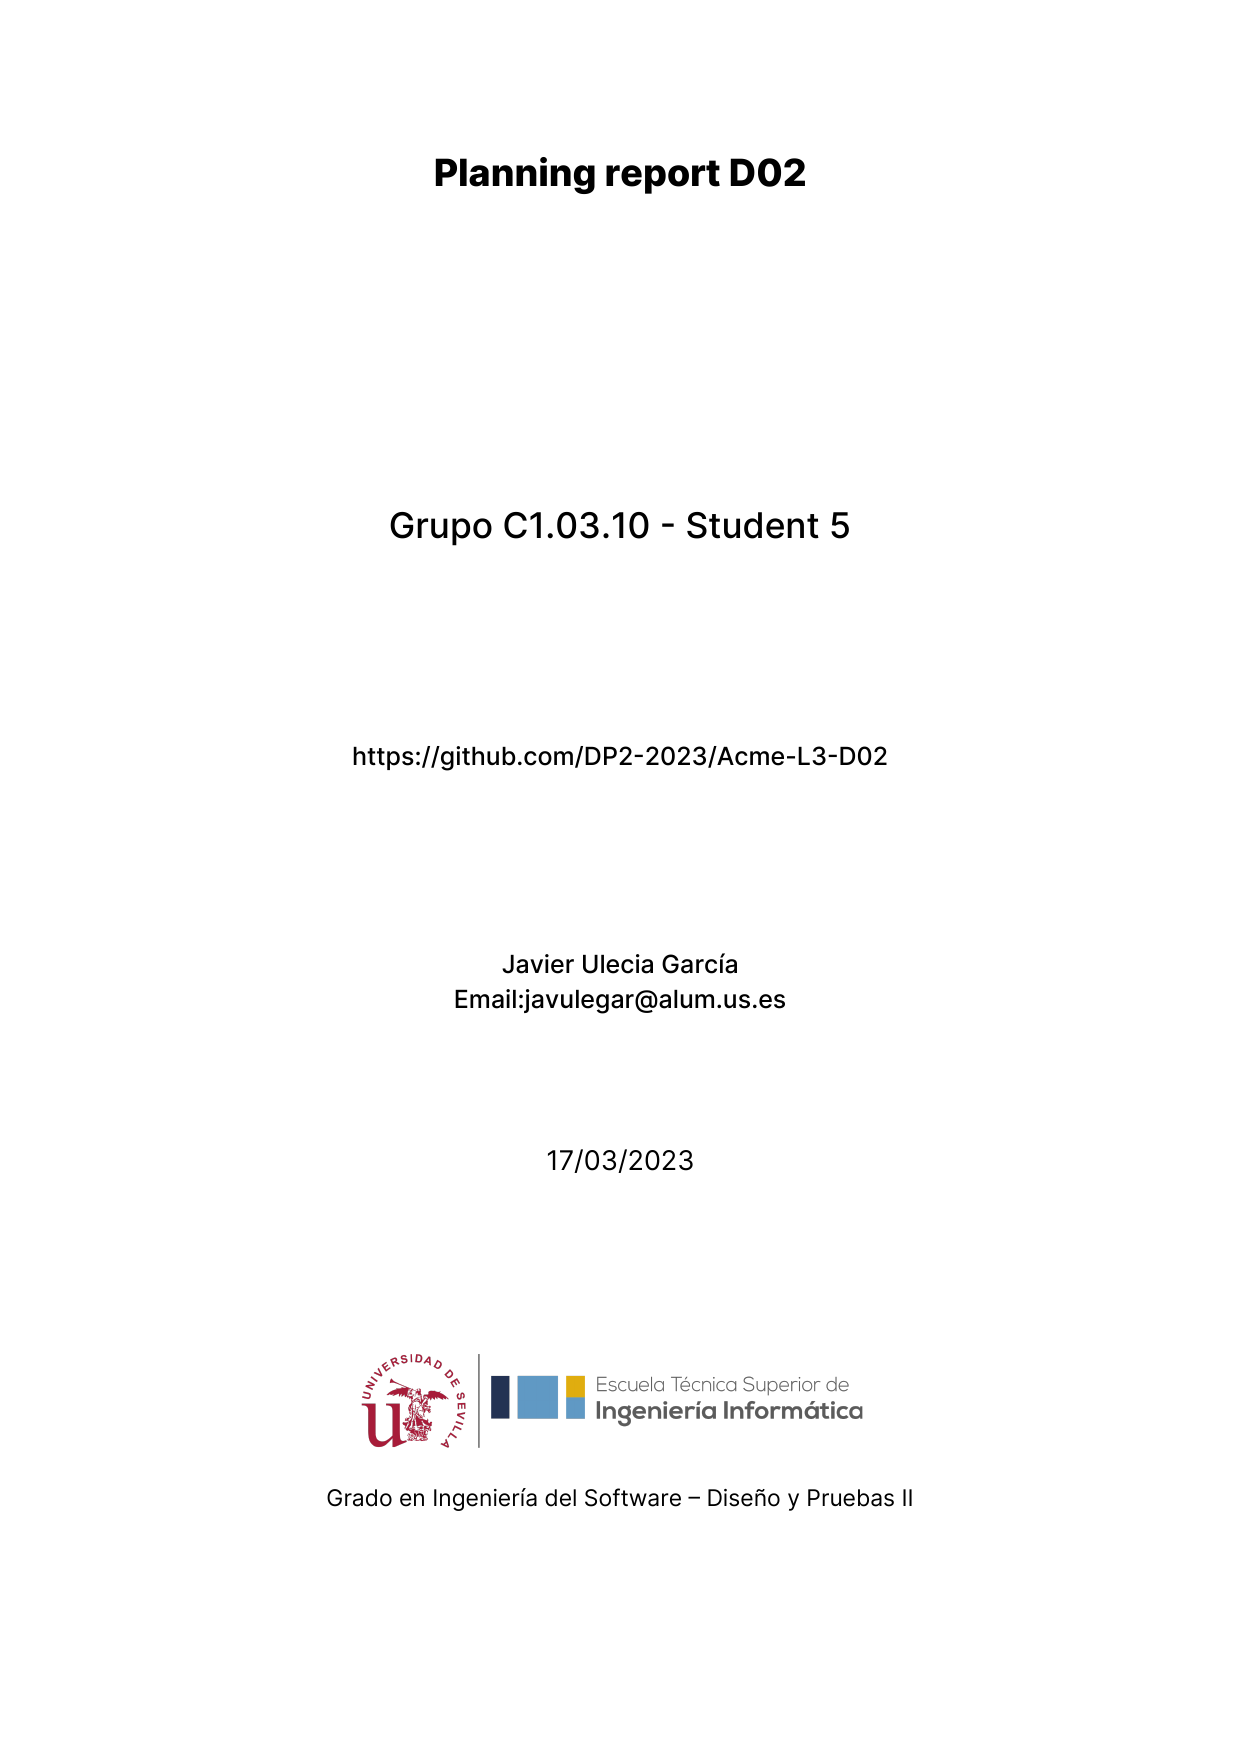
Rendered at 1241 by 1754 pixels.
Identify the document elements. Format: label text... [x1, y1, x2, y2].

text Email:javulegar@alum.us.es [150, 984, 1090, 1014]
text https://github.com/DP2-2023/Acme-L3-D02 [150, 741, 1090, 771]
picture [361, 1354, 863, 1448]
text 17/03/2023 [150, 1144, 1090, 1177]
text Grupo C1.03.10 - Student 5 [150, 504, 1090, 547]
text Javier Ulecia García [150, 949, 1090, 980]
text Planning report D02 [150, 150, 1090, 195]
text Grado en Ingeniería del Software – Diseño y Pruebas II [150, 1484, 1090, 1512]
